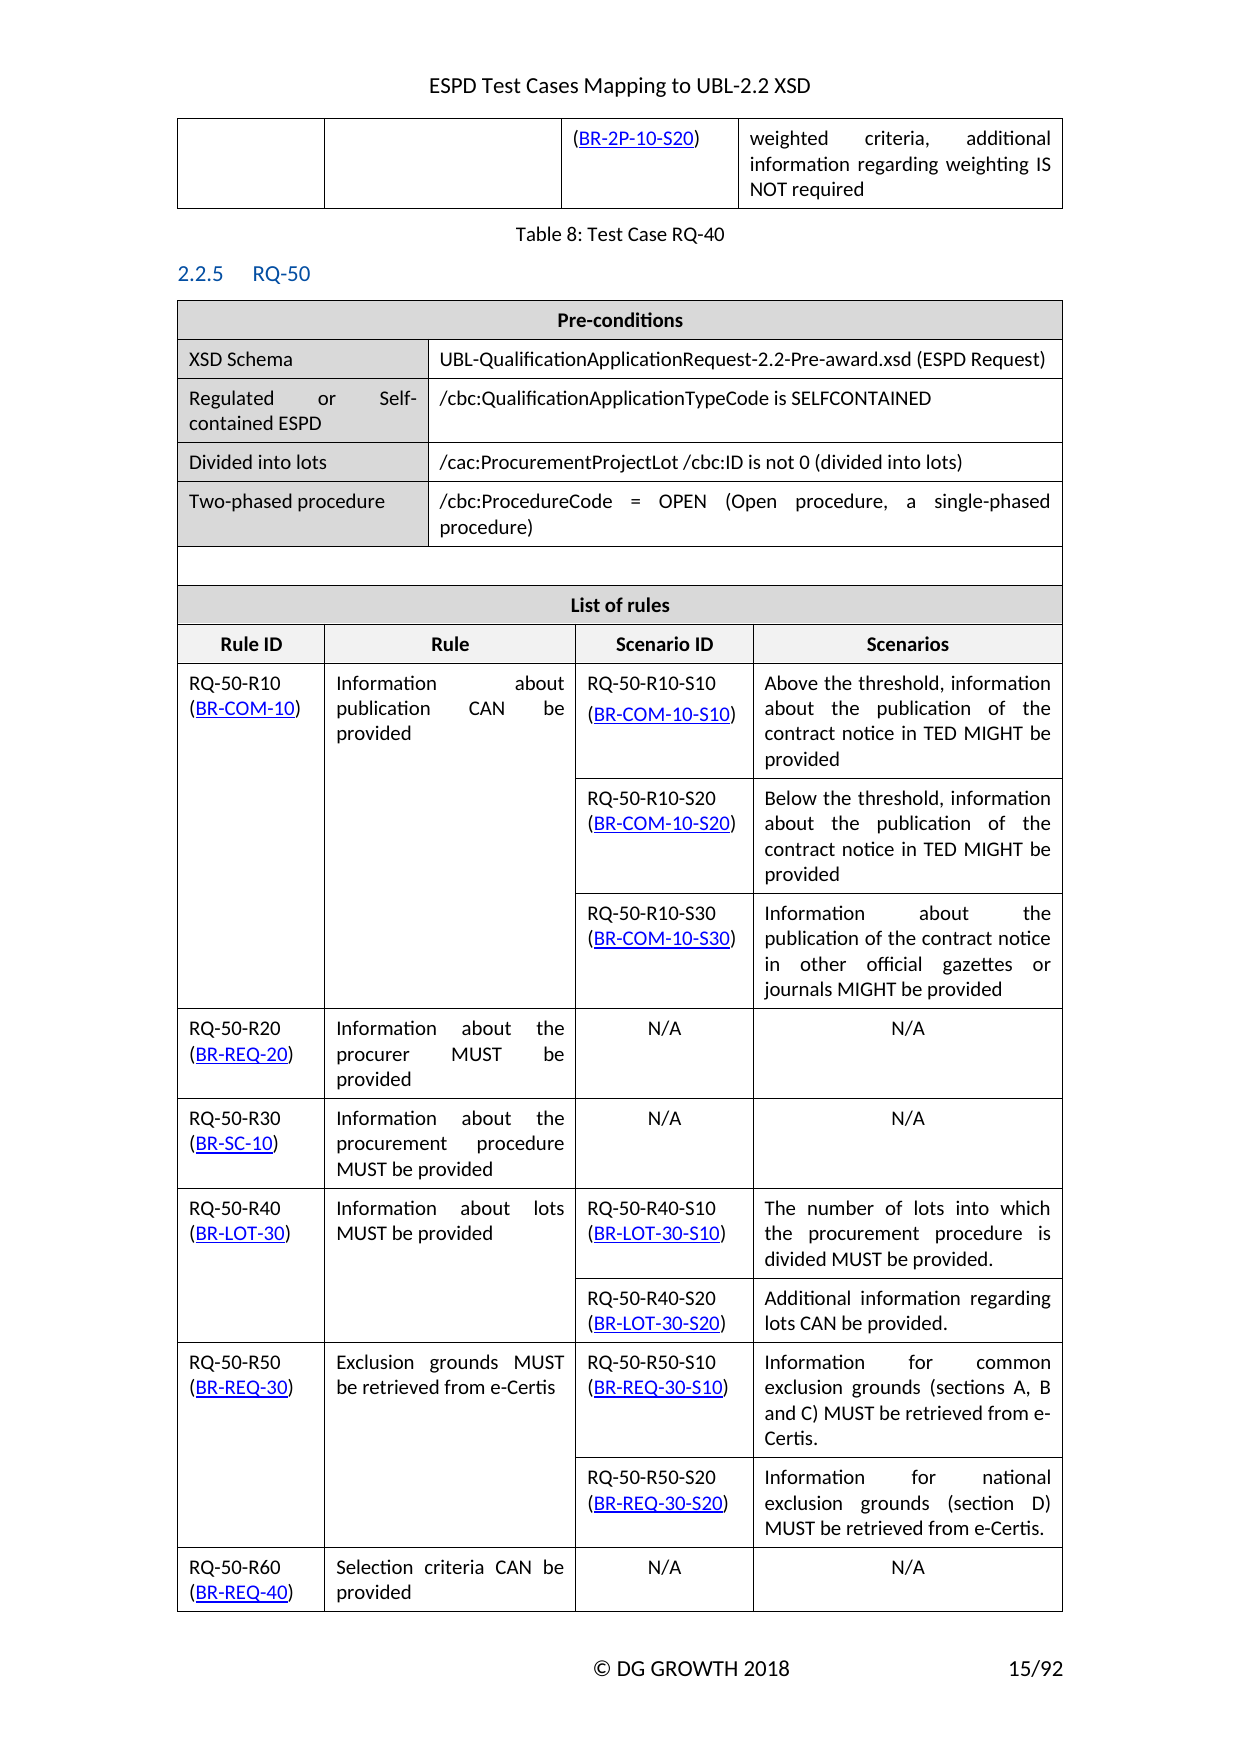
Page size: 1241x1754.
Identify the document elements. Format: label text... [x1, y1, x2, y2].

table_cell /cac:ProcurementProjectLot /cbc:ID is not 0 (divided into lots) [429, 443, 1062, 481]
table_cell Additional information regarding lots CAN be provided. [754, 1279, 1062, 1342]
table_cell Information for national exclusion grounds (section D) MUST be retrieved from e-Certis. [754, 1458, 1062, 1547]
table_cell N/A [576, 1099, 753, 1188]
table_cell RQ-50-R10-S30 (BR-COM-10-S30) [576, 894, 753, 1008]
table_cell RQ-50-R20 (BR-REQ-20) [178, 1009, 324, 1098]
table_cell RQ-50-R10 (BR-COM-10) [178, 664, 324, 1008]
table_cell RQ-50-R60 (BR-REQ-40) [178, 1548, 324, 1611]
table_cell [562, 119, 738, 208]
table_cell UBL-QualificationApplicationRequest-2.2-Pre-award.xsd (ESPD Request) [429, 340, 1062, 378]
table_cell N/A [576, 1548, 753, 1611]
table_cell RQ-50-R50-S20 (BR-REQ-30-S20) [576, 1458, 753, 1547]
table_cell Information about publication CAN be provided [325, 664, 575, 1008]
table_cell N/A [754, 1009, 1062, 1098]
table_cell Below the threshold, information about the publication of the contract notice in TED MIGHT be provided [754, 779, 1062, 893]
table_cell RQ-50-R50 (BR-REQ-30) [178, 1343, 324, 1547]
table_cell Selection criteria CAN be provided [325, 1548, 575, 1611]
table_cell RQ-50-R50-S10 (BR-REQ-30-S10) [576, 1343, 753, 1457]
table_cell Rule ID [178, 625, 324, 662]
table_cell /cbc:ProcedureCode = OPEN (Open procedure, a single-phased procedure) [429, 482, 1062, 546]
table_cell RQ-50-R40-S20 (BR-LOT-30-S20) [576, 1279, 753, 1342]
table_cell N/A [576, 1009, 753, 1098]
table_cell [739, 119, 1062, 208]
table_cell N/A [754, 1099, 1062, 1188]
table_cell Rule [325, 625, 575, 662]
table_cell Two-phased procedure [178, 482, 428, 546]
table_cell Scenario ID [576, 625, 753, 662]
table_cell Above the threshold, information about the publication of the contract notice in TED MIGHT be provided [754, 664, 1062, 778]
table_cell Information about the procurer MUST be provided [325, 1009, 575, 1098]
table_header Pre-conditions [178, 301, 1062, 339]
table_cell Scenarios [754, 625, 1062, 662]
table_cell RQ-50-R40-S10 (BR-LOT-30-S10) [576, 1189, 753, 1277]
table_cell Information for common exclusion grounds (sections A, B and C) MUST be retrieved from e-Certis. [754, 1343, 1062, 1457]
text Table 8: Test Case RQ-40 [177, 221, 1063, 247]
table_cell Information about lots MUST be provided [325, 1189, 575, 1342]
table_cell Divided into lots [178, 443, 428, 481]
table_cell /cbc:QualificationApplicationTypeCode is SELFCONTAINED [429, 379, 1062, 442]
table_cell Regulated or Self-contained ESPD [178, 379, 428, 442]
table_cell [178, 547, 1062, 584]
table_cell Exclusion grounds MUST be retrieved from e-Certis [325, 1343, 575, 1547]
table_cell RQ-50-R40 (BR-LOT-30) [178, 1189, 324, 1342]
table_cell N/A [754, 1548, 1062, 1611]
table_cell XSD Schema [178, 340, 428, 378]
table_cell RQ-50-R30 (BR-SC-10) [178, 1099, 324, 1188]
table_cell The number of lots into which the procurement procedure is divided MUST be provided. [754, 1189, 1062, 1277]
table_cell RQ-50-R10-S10 (BR-COM-10-S10) [576, 664, 753, 778]
table_cell Information about the procurement procedure MUST be provided [325, 1099, 575, 1188]
table_cell RQ-50-R10-S20 (BR-COM-10-S20) [576, 779, 753, 893]
table_cell Information about the publication of the contract notice in other official gazettes or journals MIGHT be provided [754, 894, 1062, 1008]
subtitle RQ-50 [177, 259, 1063, 287]
table_cell List of rules [178, 586, 1062, 623]
